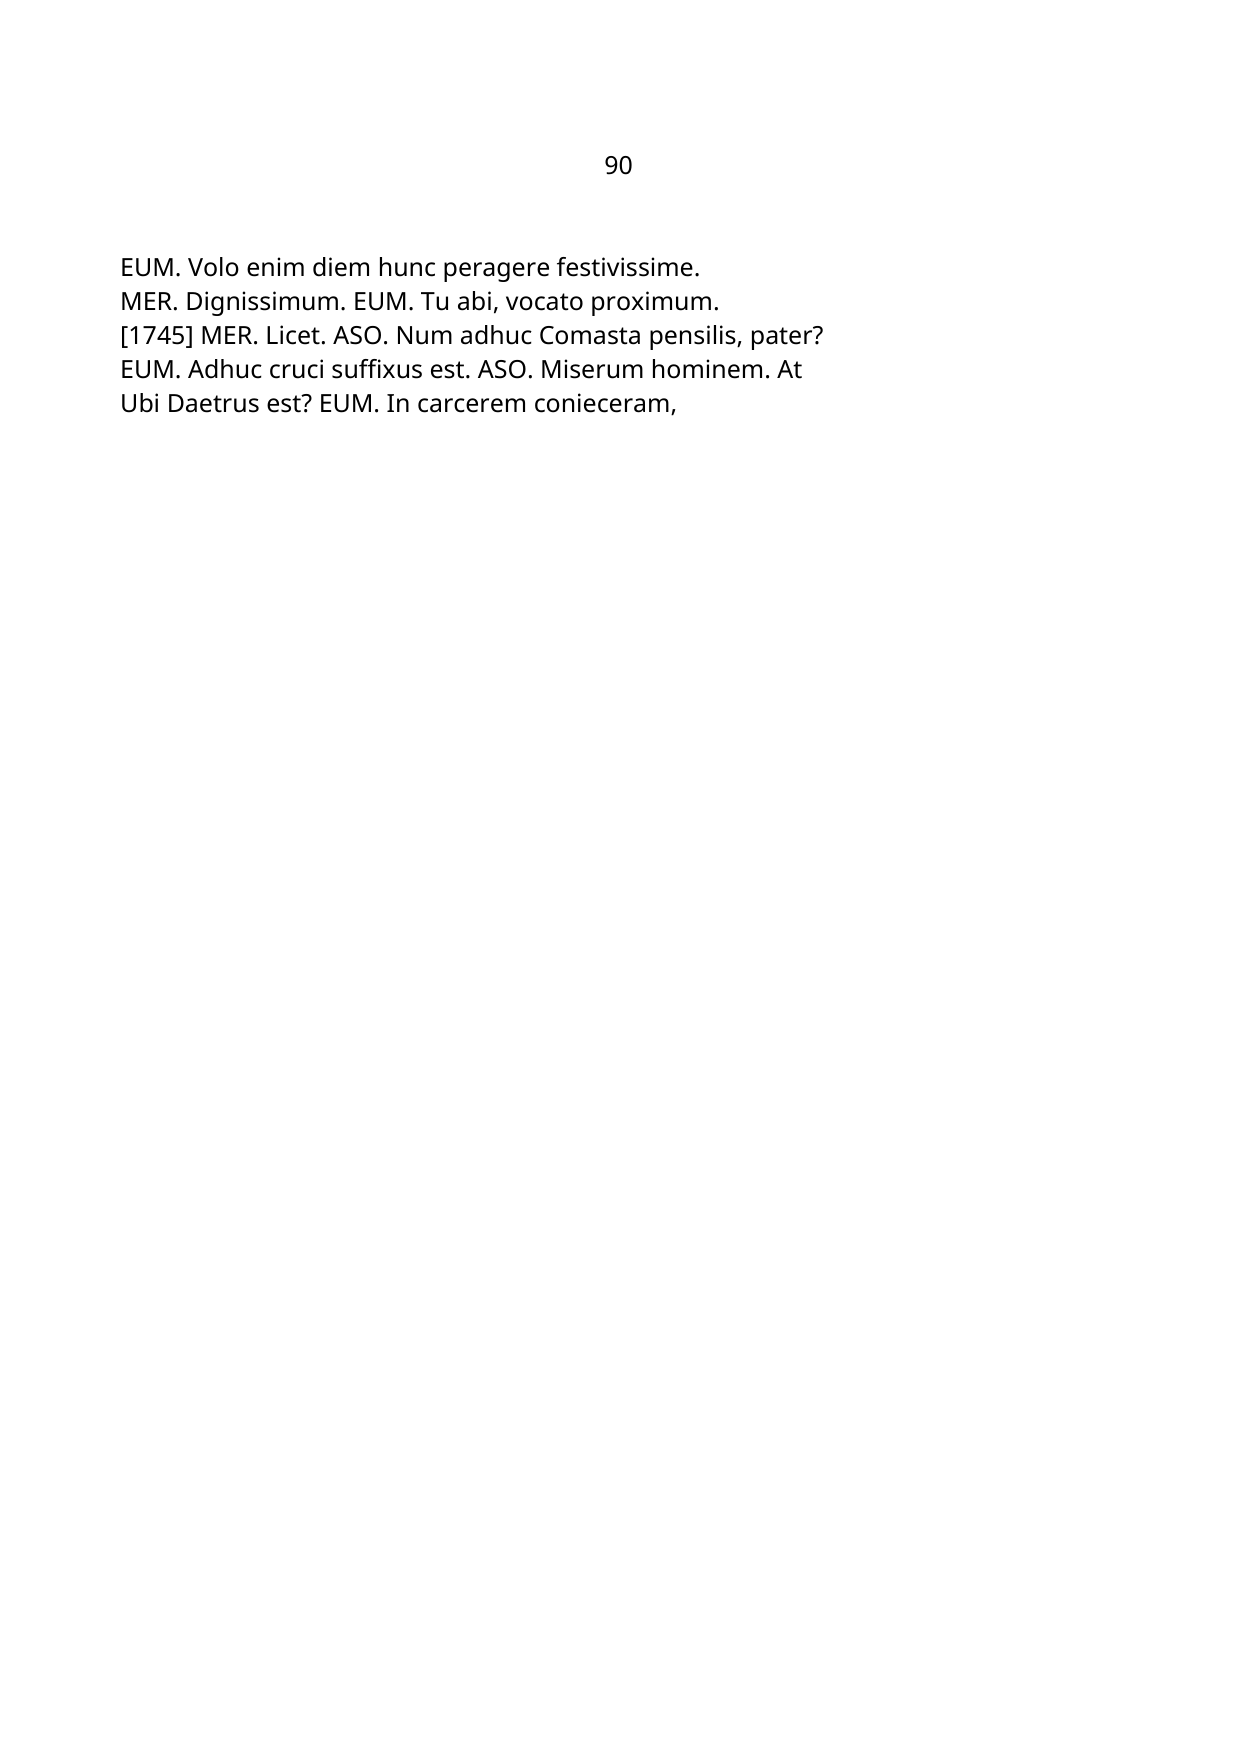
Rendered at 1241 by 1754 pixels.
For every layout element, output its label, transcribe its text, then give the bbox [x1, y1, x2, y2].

text EUM. Adhuc cruci suffixus est. ASO. Miserum hominem. At [120, 352, 1120, 386]
text MER. Dignissimum. EUM. Tu abi, vocato proximum. [120, 284, 1120, 318]
text Ubi Daetrus est? EUM. In carcerem conieceram, [120, 386, 1120, 420]
text EUM. Volo enim diem hunc peragere festivissime. [120, 250, 1120, 284]
text [1745] MER. Licet. ASO. Num adhuc Comasta pensilis, pater? [120, 318, 1120, 352]
